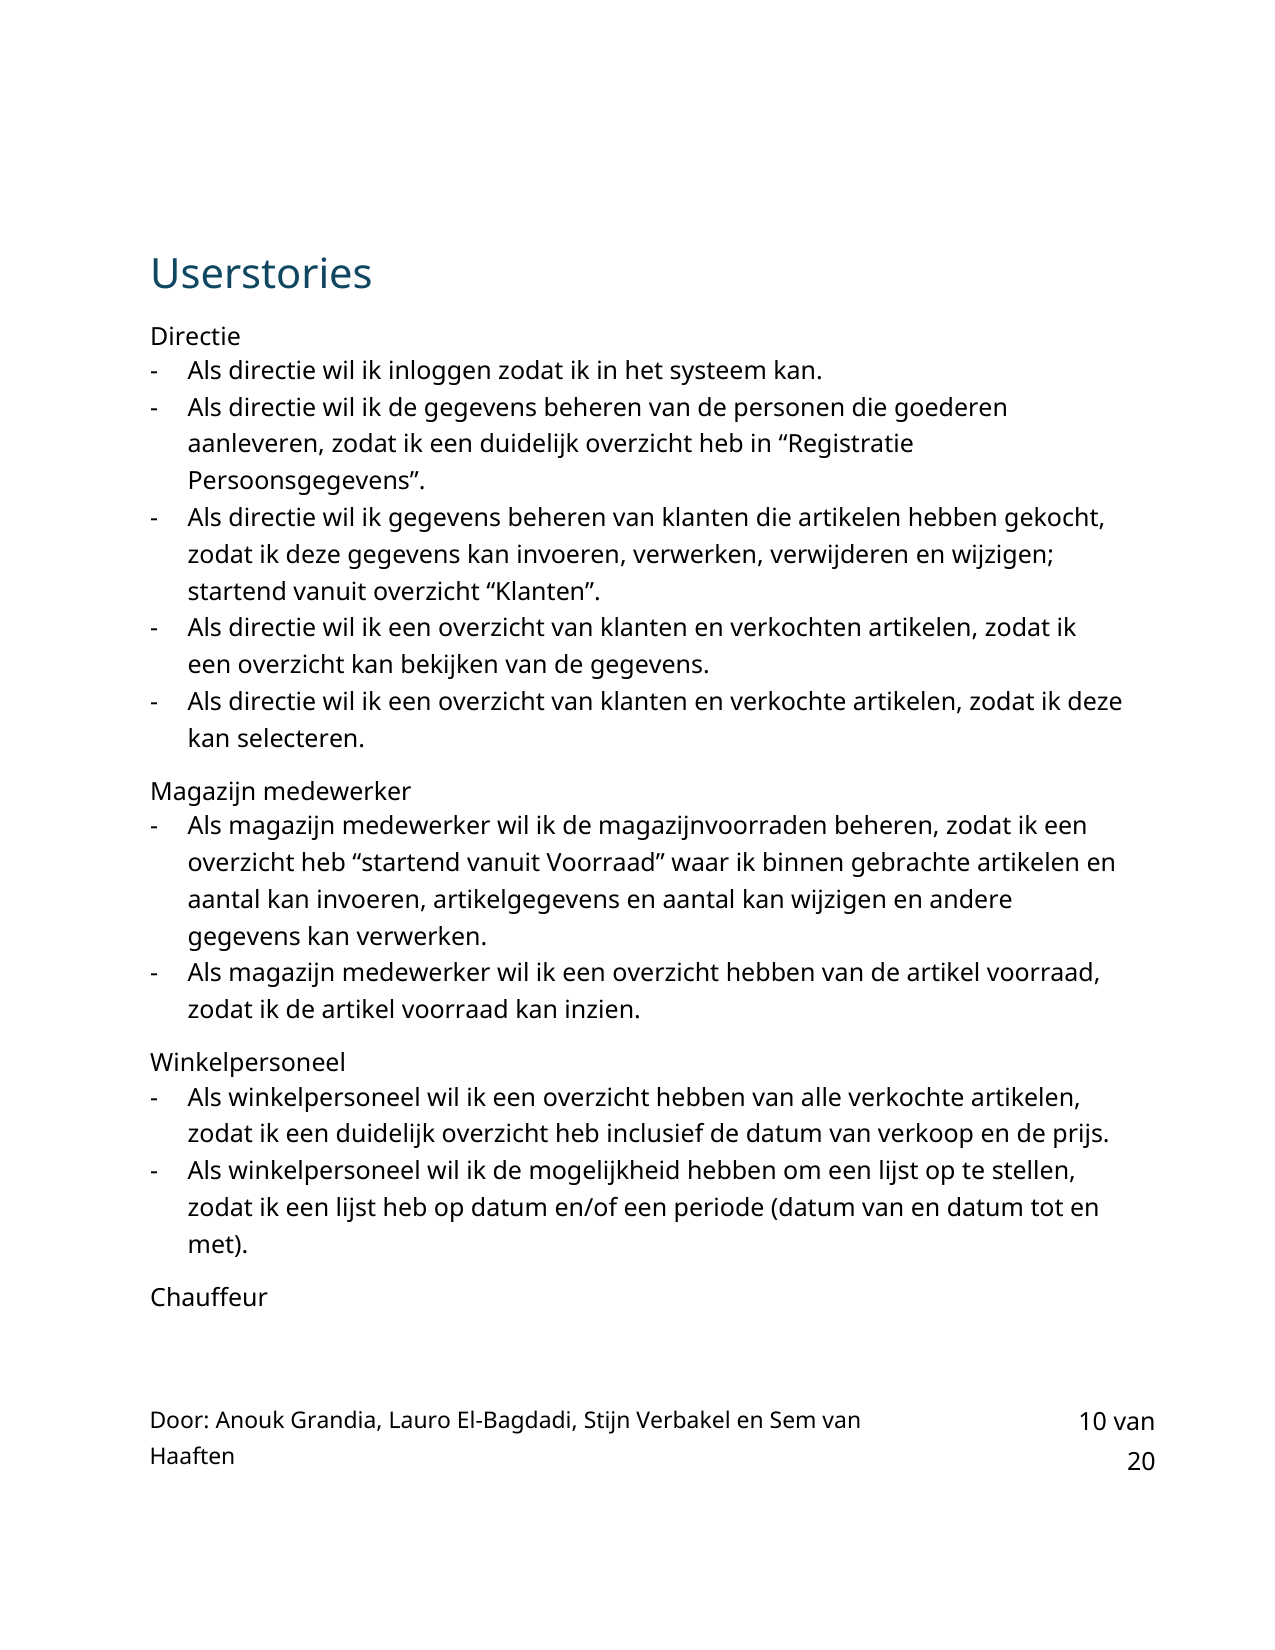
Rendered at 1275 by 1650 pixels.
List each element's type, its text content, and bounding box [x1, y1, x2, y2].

text Winkelpersoneel [150, 1045, 1125, 1079]
list Als directie wil ik een overzicht van klanten en verkochte artikelen, zodat ik deze kan selecteren. [150, 683, 1125, 754]
text Directie [150, 318, 1125, 353]
list Als magazijn medewerker wil ik een overzicht hebben van de artikel voorraad, zodat ik de artikel voorraad kan inzien. [150, 955, 1125, 1026]
text Magazijn medewerker [150, 774, 1125, 808]
list Als magazijn medewerker wil ik de magazijnvoorraden beheren, zodat ik een overzicht heb “startend vanuit Voorraad” waar ik binnen gebrachte artikelen en aantal kan invoeren, artikelgegevens en aantal kan wijzigen en andere gegevens kan verwerken. [150, 808, 1125, 952]
list Als directie wil ik een overzicht van klanten en verkochten artikelen, zodat ik een overzicht kan bekijken van de gegevens. [150, 610, 1125, 681]
list Als directie wil ik gegevens beheren van klanten die artikelen hebben gekocht, zodat ik deze gegevens kan invoeren, verwerken, verwijderen en wijzigen; startend vanuit overzicht “Klanten”. [150, 500, 1125, 607]
subtitle Userstories [150, 244, 1125, 301]
text Chauffeur [150, 1280, 1125, 1314]
list Als directie wil ik de gegevens beheren van de personen die goederen aanleveren, zodat ik een duidelijk overzicht heb in “Registratie Persoonsgegevens”. [150, 389, 1125, 497]
list Als winkelpersoneel wil ik een overzicht hebben van alle verkochte artikelen, zodat ik een duidelijk overzicht heb inclusief de datum van verkoop en de prijs. [150, 1079, 1125, 1150]
list Als winkelpersoneel wil ik de mogelijkheid hebben om een lijst op te stellen, zodat ik een lijst heb op datum en/of een periode (datum van en datum tot en met). [150, 1153, 1125, 1260]
list Als directie wil ik inloggen zodat ik in het systeem kan. [150, 353, 1125, 387]
